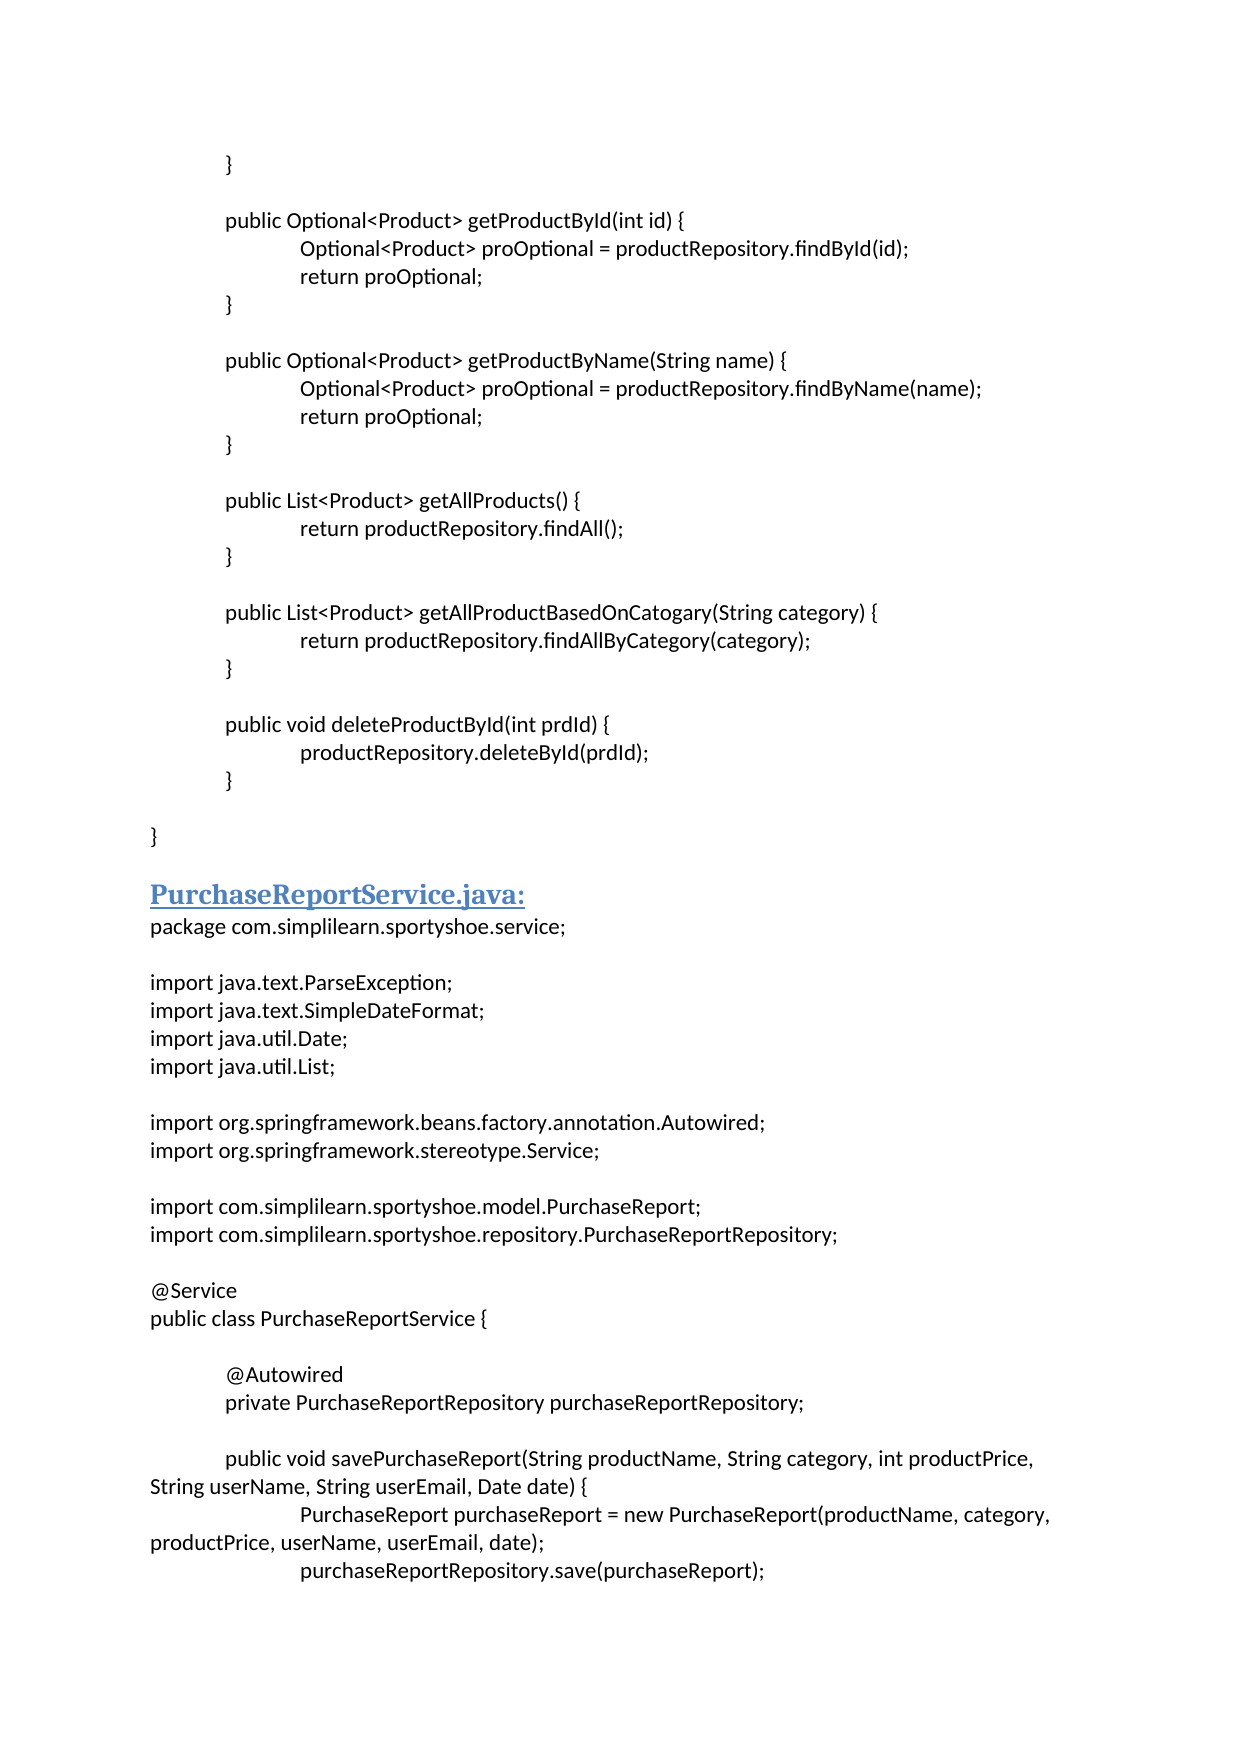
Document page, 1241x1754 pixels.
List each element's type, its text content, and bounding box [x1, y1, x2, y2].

text } [150, 822, 1090, 851]
text import java.util.List; [150, 1052, 1090, 1080]
text return proOptional; [150, 262, 1090, 290]
text } [150, 766, 1090, 794]
text import java.text.ParseException; [150, 968, 1090, 996]
text } [150, 430, 1090, 458]
text purchaseReportRepository.save(purchaseReport); [150, 1557, 1090, 1584]
text package com.simplilearn.sportyshoe.service; [150, 912, 1090, 940]
text public List<Product> getAllProductBasedOnCatogary(String category) { [150, 598, 1090, 626]
text return proOptional; [150, 402, 1090, 430]
text return productRepository.findAllByCategory(category); [150, 626, 1090, 654]
text import java.text.SimpleDateFormat; [150, 996, 1090, 1024]
text public class PurchaseReportService { [150, 1304, 1090, 1332]
text public List<Product> getAllProducts() { [150, 486, 1090, 514]
text Optional<Product> proOptional = productRepository.findById(id); [150, 234, 1090, 262]
text @Autowired [150, 1360, 1090, 1388]
text public void deleteProductById(int prdId) { [150, 710, 1090, 738]
text return productRepository.findAll(); [150, 514, 1090, 542]
text public Optional<Product> getProductByName(String name) { [150, 346, 1090, 374]
text } [150, 654, 1090, 682]
text import java.util.Date; [150, 1024, 1090, 1052]
text @Service [150, 1276, 1090, 1304]
text Optional<Product> proOptional = productRepository.findByName(name); [150, 374, 1090, 402]
text PurchaseReportService.java: [150, 878, 1090, 912]
text productRepository.deleteById(prdId); [150, 738, 1090, 766]
text } [150, 150, 1090, 178]
text public void savePurchaseReport(String productName, String category, int productPrice, String userName, String userEmail, Date date) { [150, 1444, 1090, 1501]
text import org.springframework.stereotype.Service; [150, 1136, 1090, 1164]
text PurchaseReport purchaseReport = new PurchaseReport(productName, category, productPrice, userName, userEmail, date); [150, 1501, 1090, 1557]
text private PurchaseReportRepository purchaseReportRepository; [150, 1388, 1090, 1416]
text } [150, 542, 1090, 570]
text import org.springframework.beans.factory.annotation.Autowired; [150, 1108, 1090, 1136]
text import com.simplilearn.sportyshoe.repository.PurchaseReportRepository; [150, 1220, 1090, 1248]
text } [150, 290, 1090, 318]
text import com.simplilearn.sportyshoe.model.PurchaseReport; [150, 1192, 1090, 1220]
text public Optional<Product> getProductById(int id) { [150, 206, 1090, 234]
